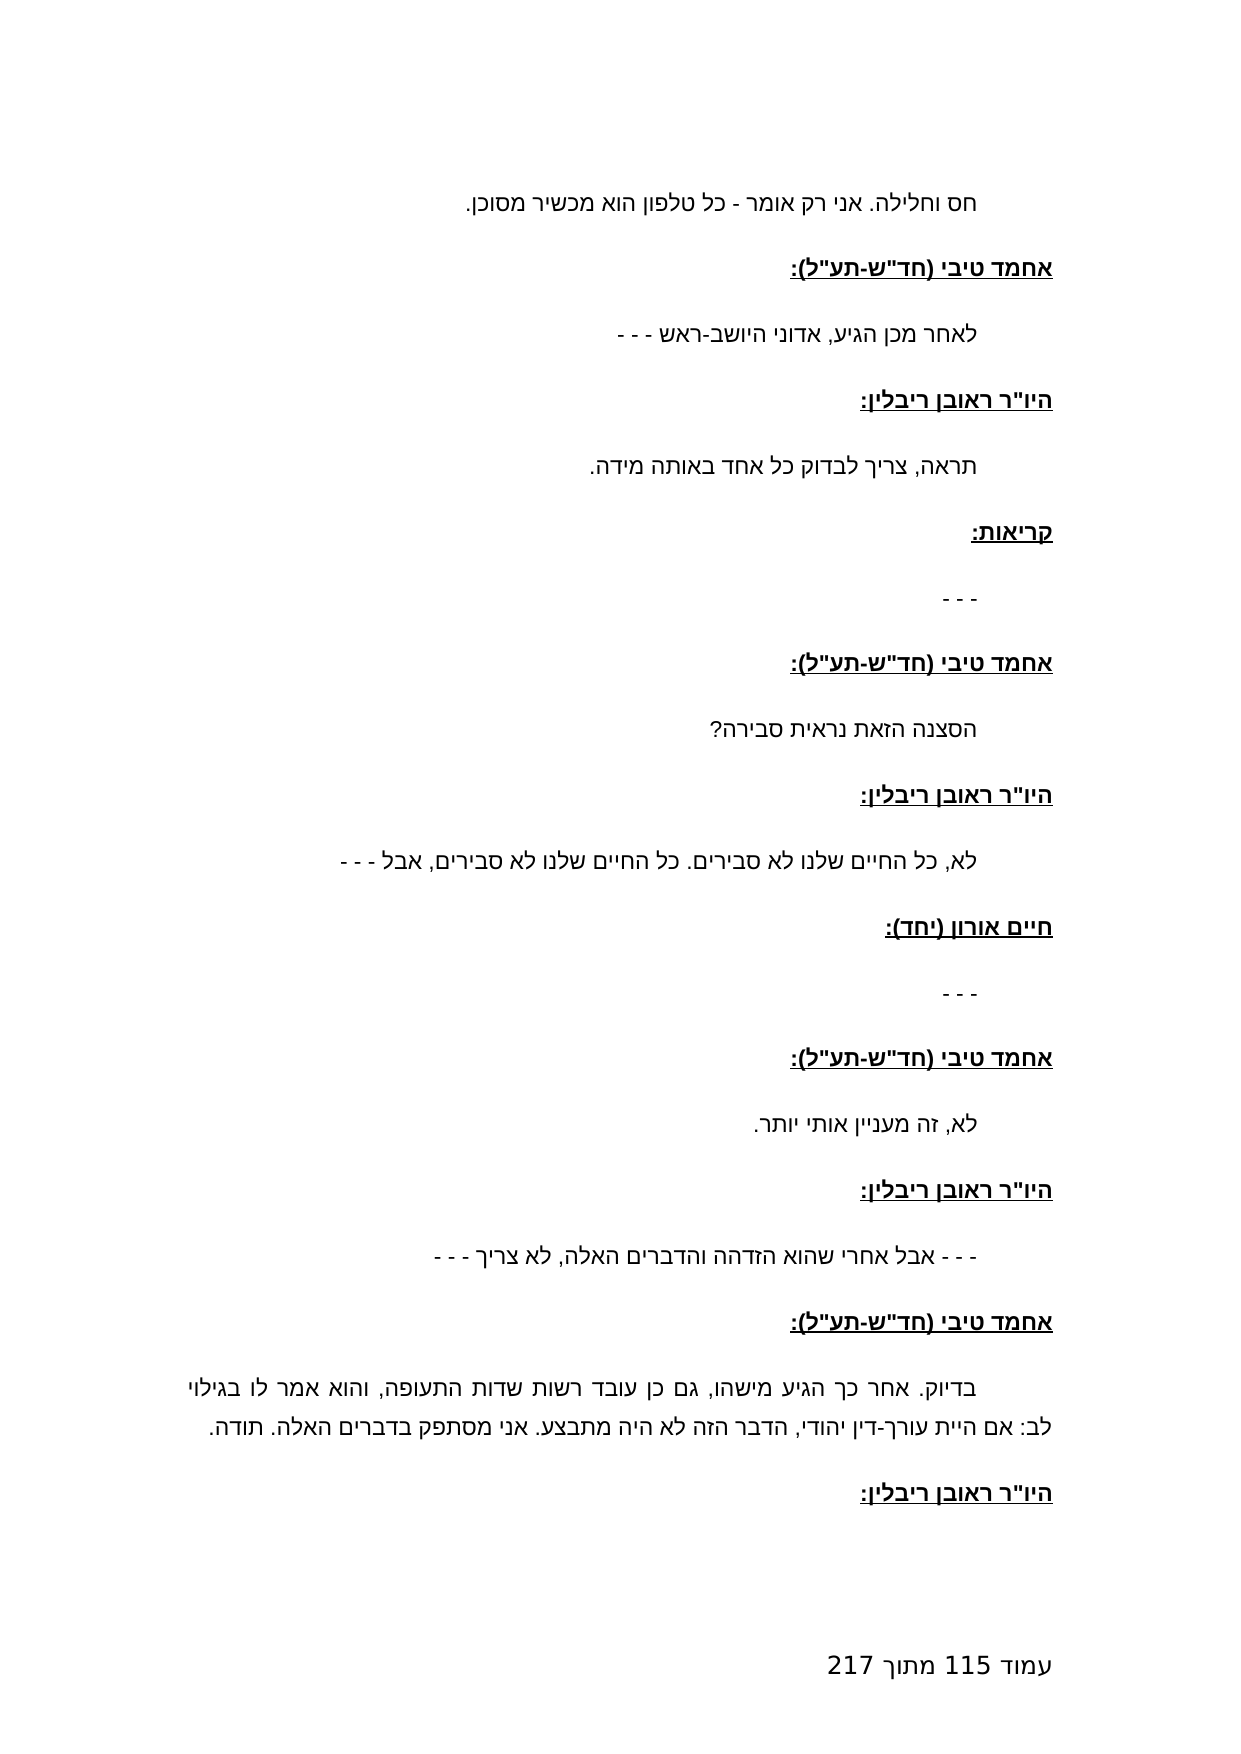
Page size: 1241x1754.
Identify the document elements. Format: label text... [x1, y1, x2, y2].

text היו"ר ראובן ריבלין: [187, 1453, 1053, 1506]
text אחמד טיבי (חד"ש-תע"ל): [187, 1282, 1053, 1335]
text היו"ר ראובן ריבלין: [187, 756, 1053, 808]
text תראה, צריך לבדוק כל אחד באותה מידה. [187, 453, 1053, 479]
text - - - [187, 979, 1053, 1006]
text לא, כל החיים שלנו לא סבירים. כל החיים שלנו לא סבירים, אבל - - - [187, 848, 1053, 874]
text - - - [187, 584, 1053, 611]
text לאחר מכן הגיע, אדוני היושב-ראש - - - [187, 321, 1053, 347]
text - - - אבל אחרי שהוא הזדהה והדברים האלה, לא צריך - - - [187, 1243, 1053, 1269]
text בדיוק. אחר כך הגיע מישהו, גם כן עובד רשות שדות התעופה, והוא אמר לו בגילוי לב: אם היית עורך-דין יהודי, הדבר הזה לא היה מתבצע. אני מסתפק בדברים האלה. תודה. [187, 1374, 1053, 1440]
text חס וחלילה. אני רק אומר - כל טלפון הוא מכשיר מסוכן. [187, 189, 1053, 216]
text הסצנה הזאת נראית סבירה? [187, 716, 1053, 742]
text אחמד טיבי (חד"ש-תע"ל): [187, 624, 1053, 677]
text אחמד טיבי (חד"ש-תע"ל): [187, 229, 1053, 282]
text היו"ר ראובן ריבלין: [187, 361, 1053, 413]
text לא, זה מעניין אותי יותר. [187, 1111, 1053, 1137]
text חיים אורון (יחד): [187, 887, 1053, 940]
text קריאות: [187, 492, 1053, 545]
text אחמד טיבי (חד"ש-תע"ל): [187, 1019, 1053, 1072]
text היו"ר ראובן ריבלין: [187, 1151, 1053, 1203]
